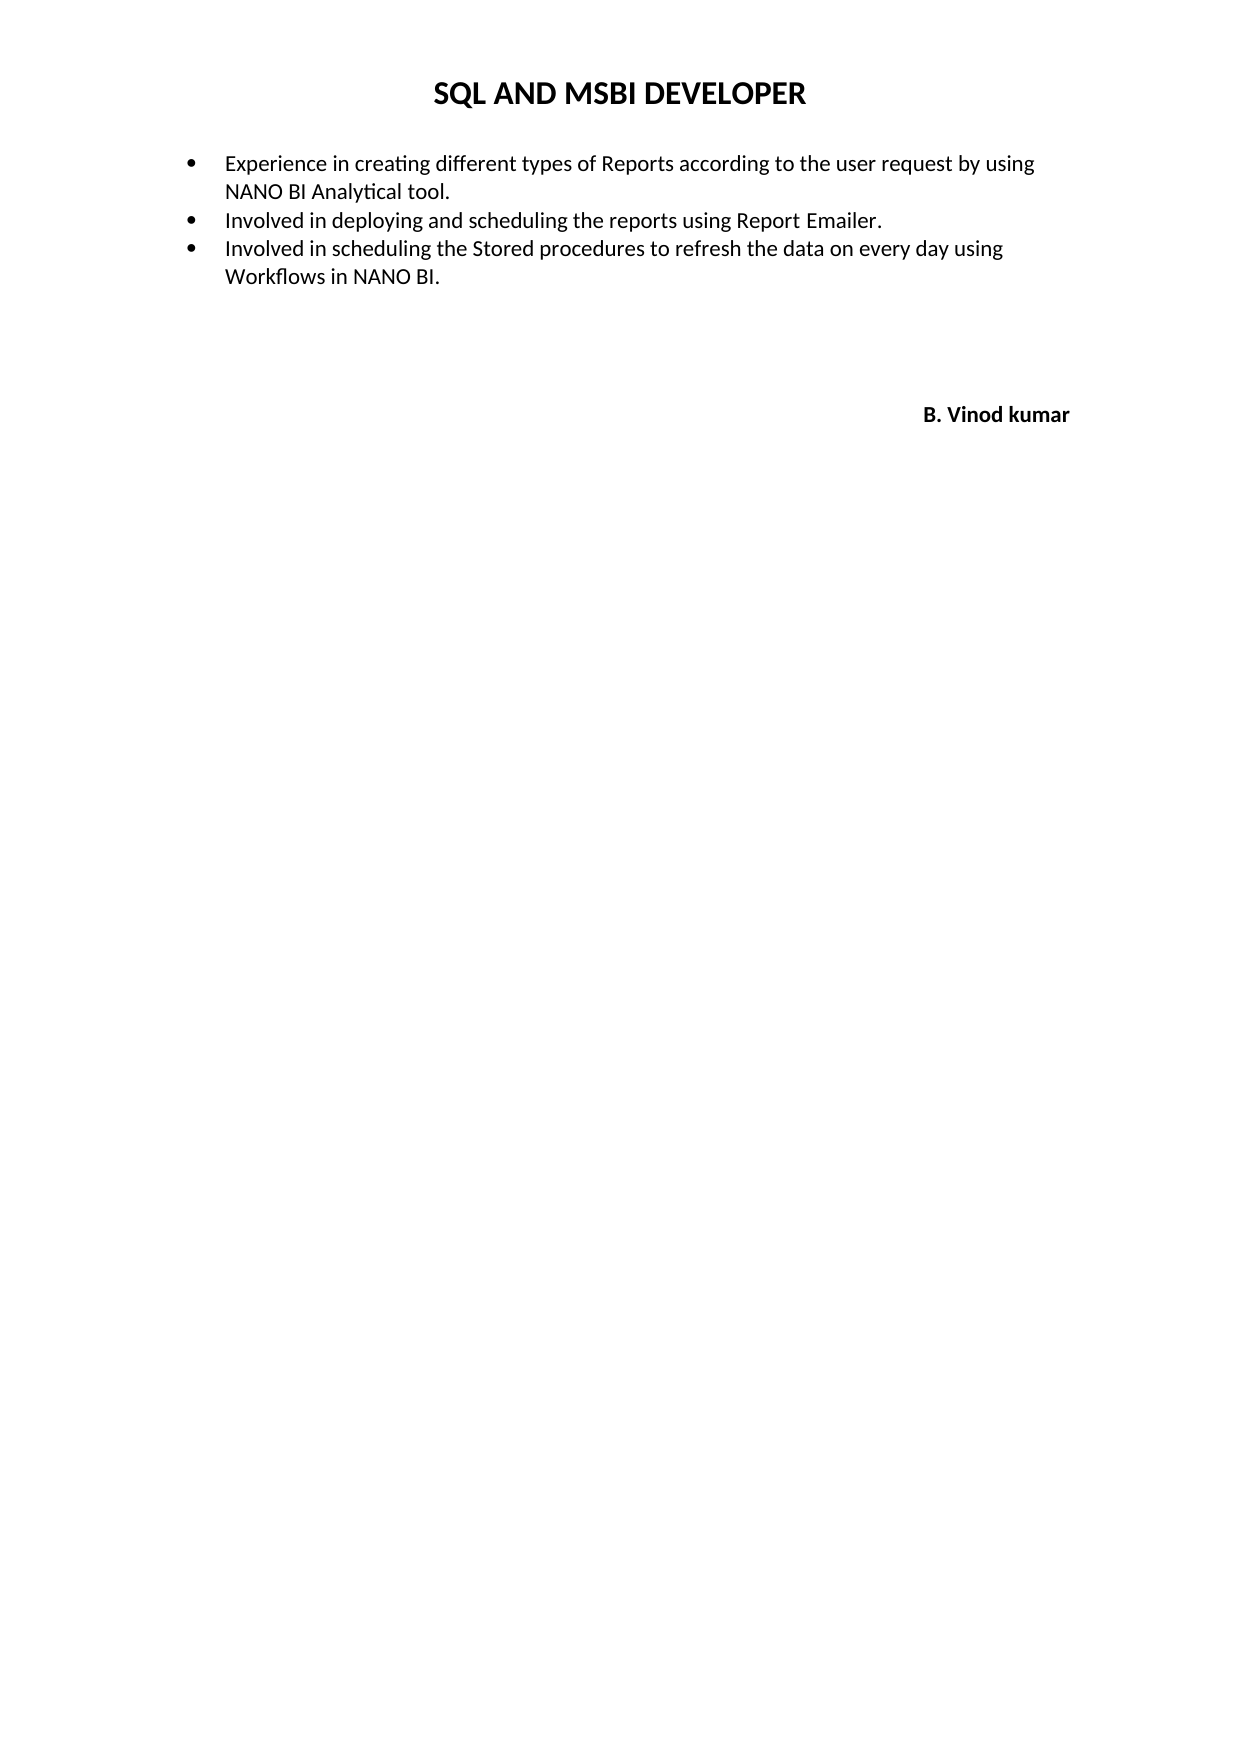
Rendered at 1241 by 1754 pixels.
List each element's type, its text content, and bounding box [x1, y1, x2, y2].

subtitle B. Vinod kumar [139, 400, 1070, 428]
list Involved in deploying and scheduling the reports using Report Emailer. [187, 205, 1103, 234]
list Experience in creating different types of Reports according to the user request by using NANO BI Analytical tool. [187, 149, 1081, 205]
list Involved in scheduling the Stored procedures to refresh the data on every day using Workflows in NANO BI. [187, 234, 1081, 290]
